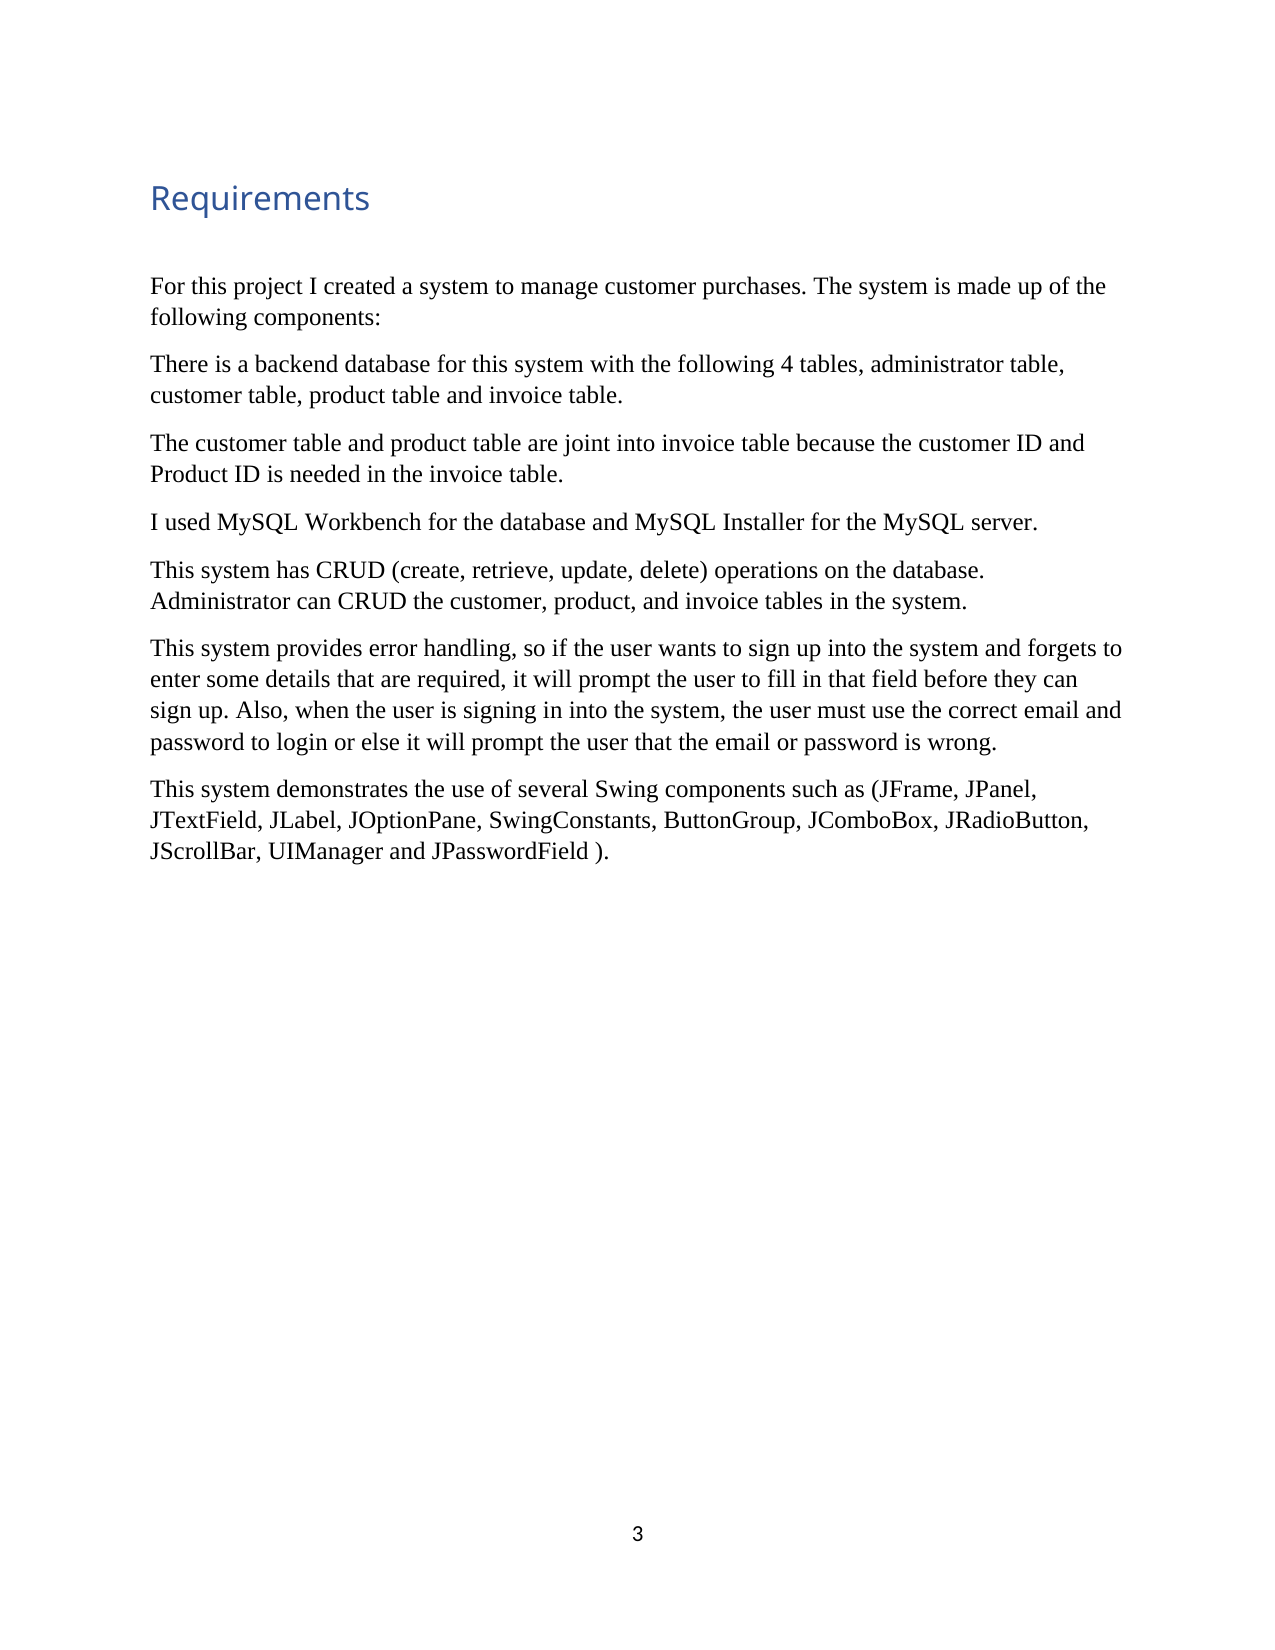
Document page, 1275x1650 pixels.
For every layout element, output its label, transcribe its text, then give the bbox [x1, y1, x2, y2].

text I used MySQL Workbench for the database and MySQL Installer for the MySQL server. [150, 507, 1125, 536]
subtitle Requirements [150, 175, 1125, 220]
text This system has CRUD (create, retrieve, update, delete) operations on the database. Administrator can CRUD the customer, product, and invoice tables in the system. [150, 555, 1125, 614]
text The customer table and product table are joint into invoice table because the customer ID and Product ID is needed in the invoice table. [150, 428, 1125, 488]
text This system demonstrates the use of several Swing components such as (JFrame, JPanel, JTextField, JLabel, JOptionPane, SwingConstants, ButtonGroup, JComboBox, JRadioButton, JScrollBar, UIManager and JPasswordField ). [150, 774, 1125, 865]
text For this project I created a system to manage customer purchases. The system is made up of the following components: [150, 271, 1125, 331]
text There is a backend database for this system with the following 4 tables, administrator table, customer table, product table and invoice table. [150, 349, 1125, 409]
text This system provides error handling, so if the user wants to sign up into the system and forgets to enter some details that are required, it will prompt the user to fill in that field before they can sign up. Also, when the user is signing in into the system, the user must use the correct email and password to login or else it will prompt the user that the email or password is wrong. [150, 633, 1125, 755]
